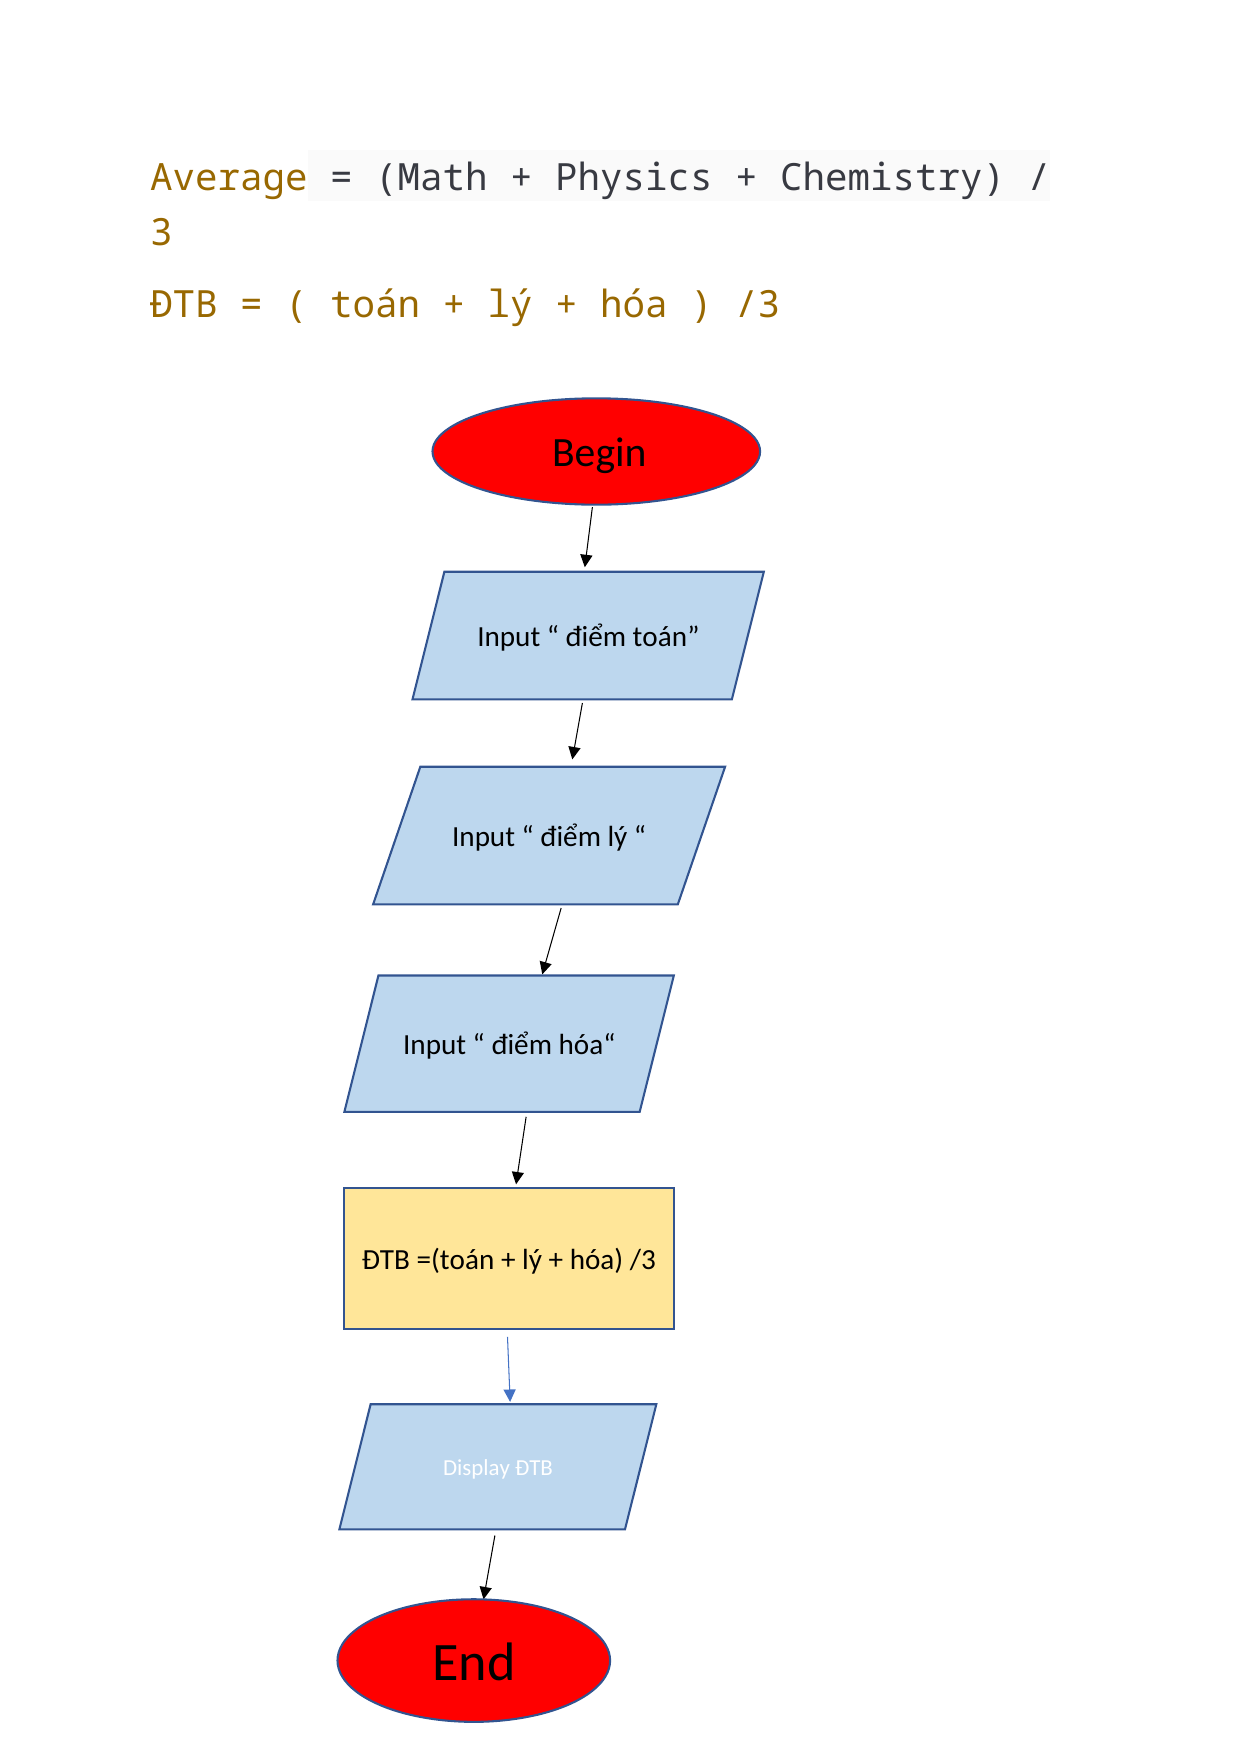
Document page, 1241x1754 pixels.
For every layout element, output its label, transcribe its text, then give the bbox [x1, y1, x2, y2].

text ĐTB = ( toán + lý + hóa ) /3 [150, 277, 1090, 328]
text Average = (Math + Physics + Chemistry) / 3 [150, 150, 1090, 256]
